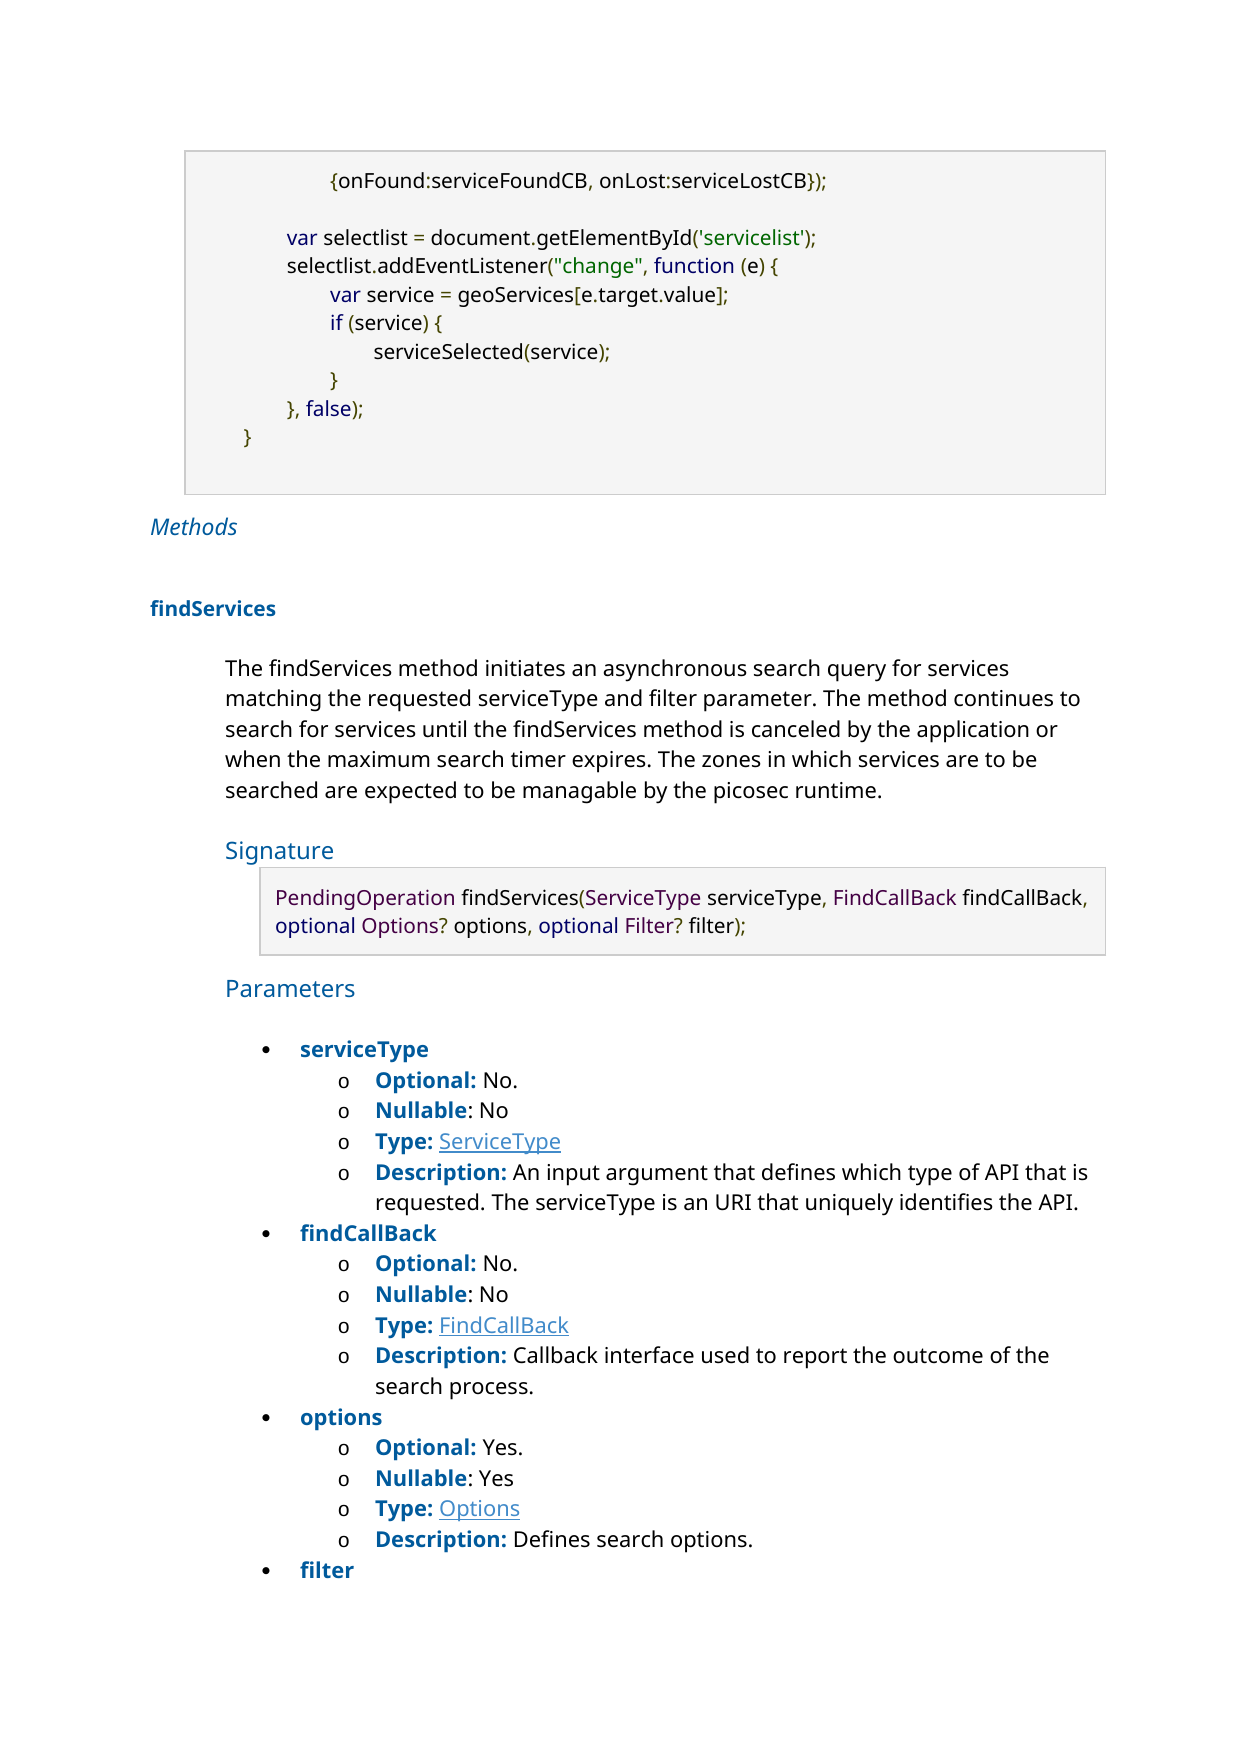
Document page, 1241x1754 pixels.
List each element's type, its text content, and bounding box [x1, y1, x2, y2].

list Nullable: Yes [337, 1462, 1090, 1493]
list findCallBack [262, 1217, 1090, 1248]
list filter [262, 1554, 1090, 1584]
list Nullable: No [337, 1278, 1090, 1309]
list Optional: No. [337, 1064, 1090, 1094]
subtitle Methods [150, 511, 1090, 542]
subtitle Parameters [225, 971, 1090, 1004]
list serviceType [262, 1033, 1090, 1064]
subtitle Signature [225, 834, 1090, 867]
text findServices [150, 592, 1090, 623]
list Optional: No. [337, 1248, 1090, 1278]
list options [262, 1401, 1090, 1431]
list Type: FindCallBack [337, 1309, 1090, 1339]
list Description: Defines search options. [337, 1523, 1090, 1554]
list Optional: Yes. [337, 1431, 1090, 1462]
text PendingOperation findServices(ServiceType serviceType, FindCallBack findCallBack, optional Options? options, optional Filter? filter); [261, 868, 1105, 954]
list Description: Callback interface used to report the outcome of the search process. [337, 1339, 1090, 1401]
text The findServices method initiates an asynchronous search query for services matching the requested serviceType and filter parameter. The method continues to search for services until the findServices method is canceled by the application or when the maximum search timer expires. The zones in which services are to be searched are expected to be managable by the picosec runtime. [225, 652, 1090, 805]
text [186, 152, 1105, 494]
list Type: Options [337, 1493, 1090, 1523]
list Nullable: No [337, 1094, 1090, 1125]
list Description: An input argument that defines which type of API that is requested. The serviceType is an URI that uniquely identifies the API. [337, 1156, 1090, 1217]
list Type: ServiceType [337, 1125, 1090, 1156]
